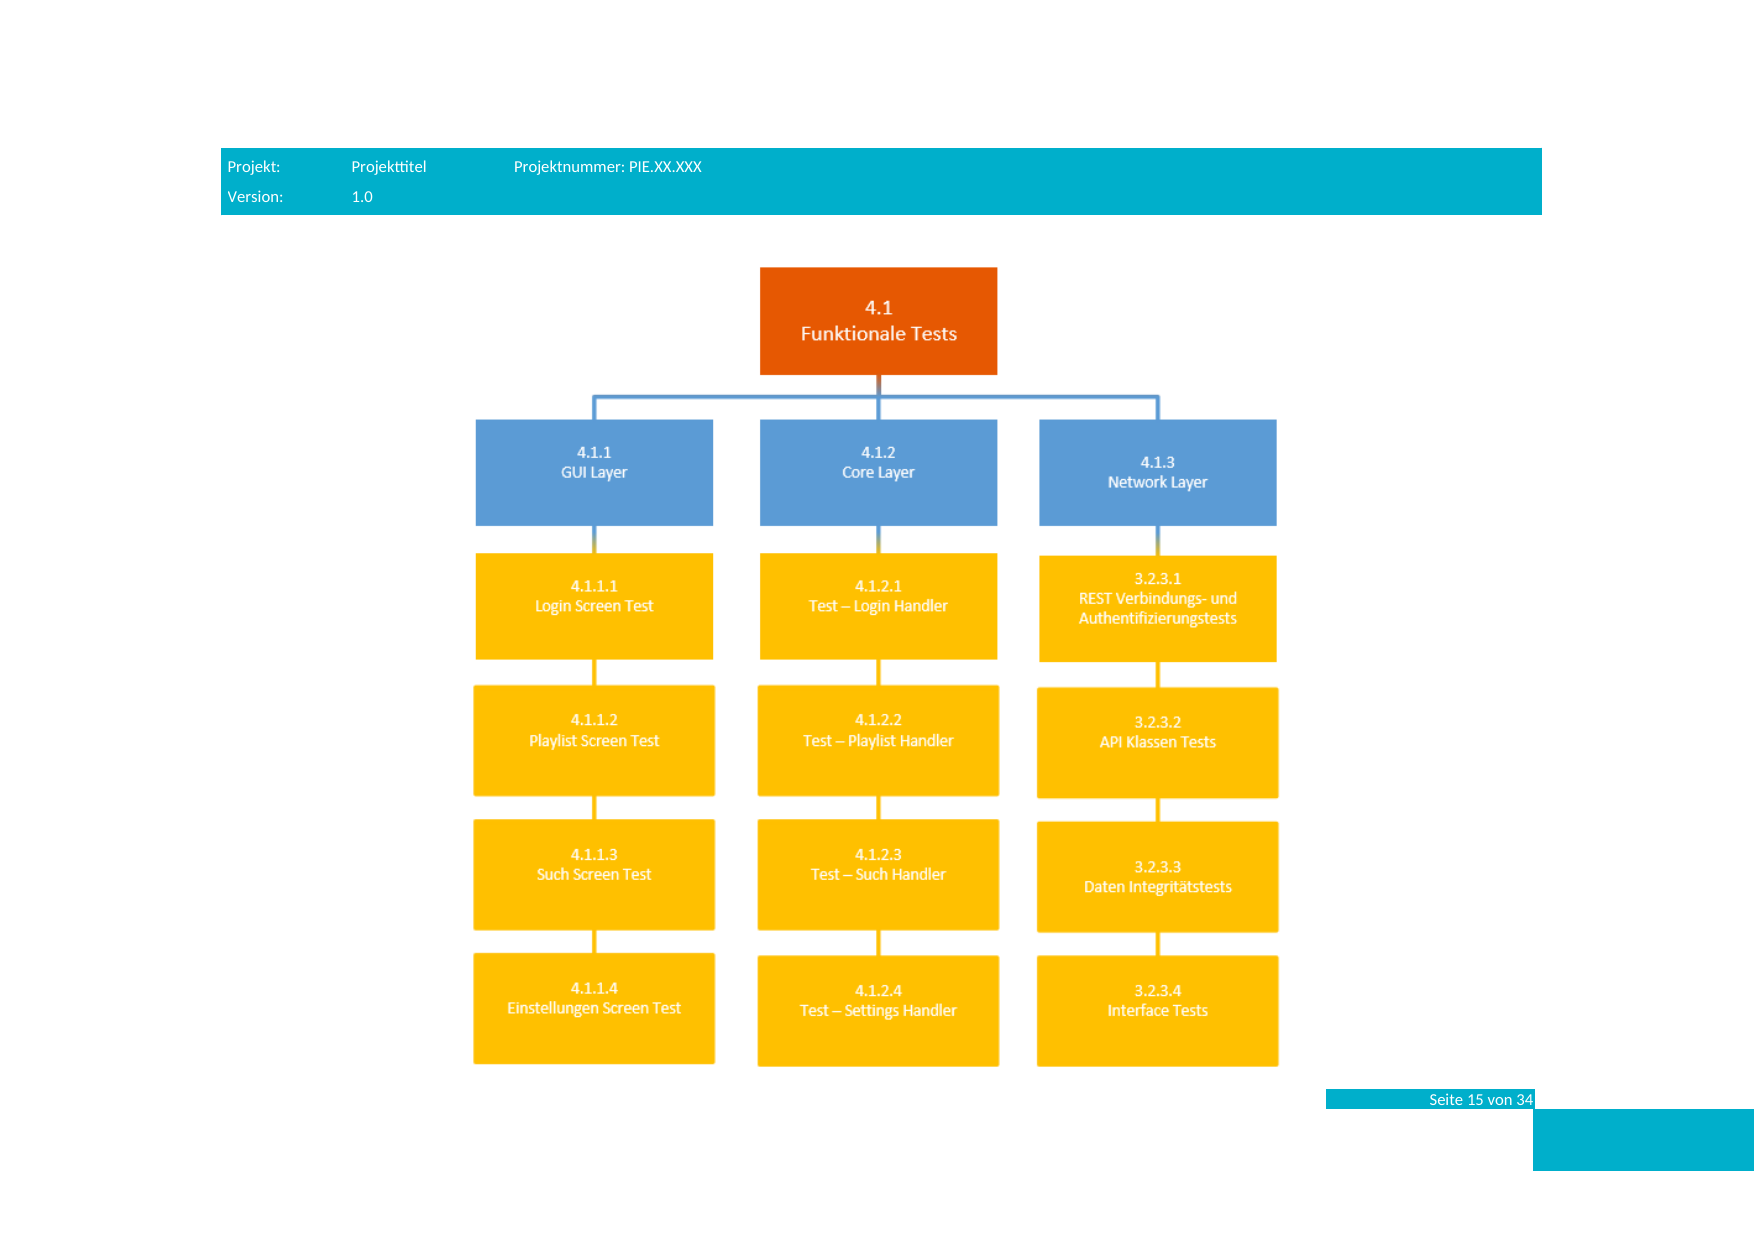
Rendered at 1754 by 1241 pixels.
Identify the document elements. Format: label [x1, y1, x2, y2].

picture [471, 265, 1283, 1073]
